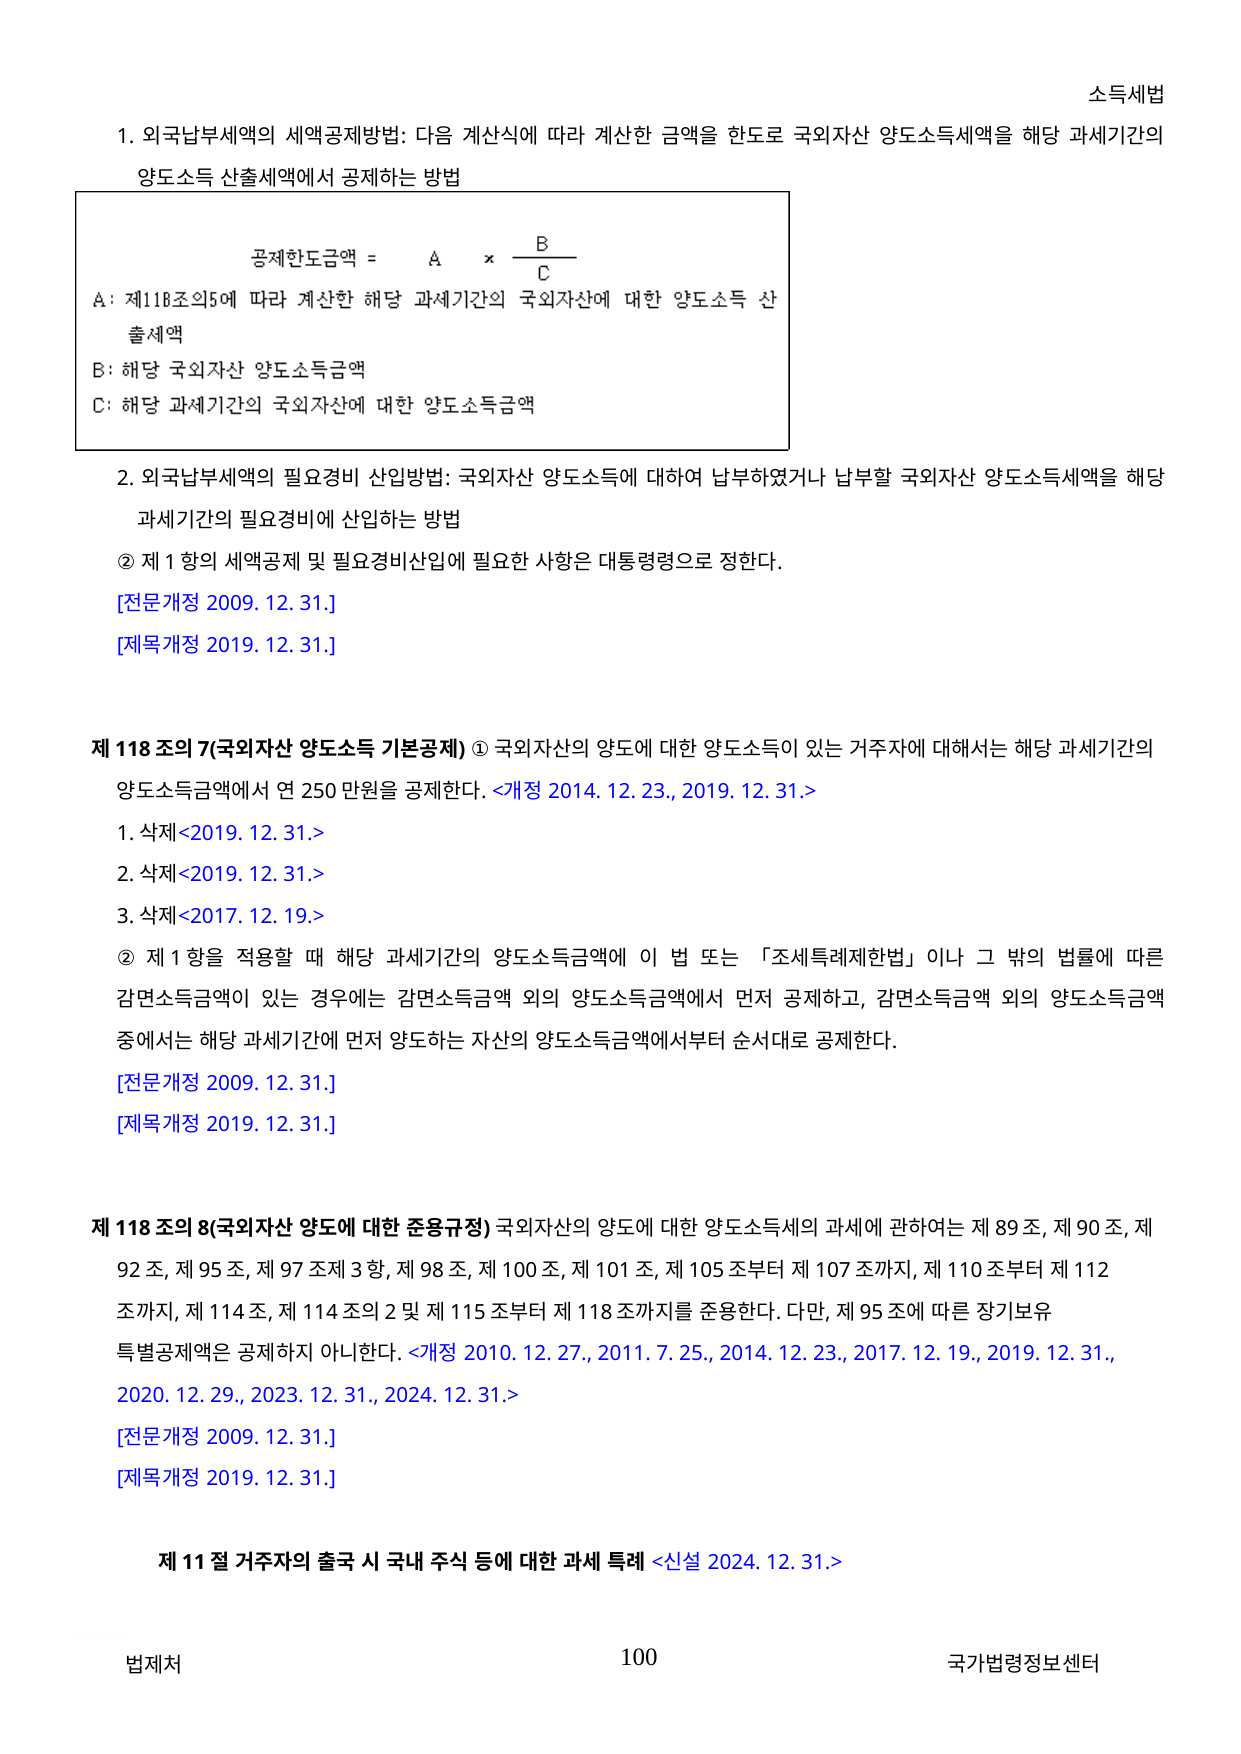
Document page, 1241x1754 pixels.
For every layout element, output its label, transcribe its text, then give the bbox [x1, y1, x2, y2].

text 2. 외국납부세액의 필요경비 산입방법: 국외자산 양도소득에 대하여 납부하였거나 납부할 국외자산 양도소득세액을 해당 과세기간의 필요경비에 산입하는 방법 [117, 450, 1165, 533]
text 제11절 거주자의 출국 시 국내 주식 등에 대한 과세 특례 <신설 2024. 12. 31.> [158, 1533, 1165, 1575]
text [제목개정 2019. 12. 31.] [117, 617, 1165, 658]
text 3. 삭제<2017. 12. 19.> [117, 888, 1165, 929]
text [전문개정 2009. 12. 31.] [117, 1408, 1165, 1450]
text 2. 삭제<2019. 12. 31.> [117, 846, 1165, 888]
text ② 제1항의 세액공제 및 필요경비산입에 필요한 사항은 대통령령으로 정한다. [117, 533, 1165, 575]
text 1. 외국납부세액의 세액공제방법: 다음 계산식에 따라 계산한 금액을 한도로 국외자산 양도소득세액을 해당 과세기간의 양도소득 산출세액에서 공제하는 방법 [117, 108, 1165, 192]
text [전문개정 2009. 12. 31.] [117, 1054, 1165, 1096]
text [전문개정 2009. 12. 31.] [117, 575, 1165, 617]
text 1. 삭제<2019. 12. 31.> [117, 804, 1165, 846]
text [제목개정 2019. 12. 31.] [117, 1096, 1165, 1138]
text 제118조의7(국외자산 양도소득 기본공제) ① 국외자산의 양도에 대한 양도소득이 있는 거주자에 대해서는 해당 과세기간의 양도소득금액에서 연 250만원을 공제한다. <개정 2014. 12. 23., 2019. 12. 31.> [92, 721, 1165, 804]
picture [75, 191, 790, 451]
text [제목개정 2019. 12. 31.] [117, 1450, 1165, 1492]
text 제118조의8(국외자산 양도에 대한 준용규정) 국외자산의 양도에 대한 양도소득세의 과세에 관하여는 제89조, 제90조, 제92조, 제95조, 제97조제3항, 제98조, 제100조, 제101조, 제105조부터 제107조까지, 제110조부터 제112조까지, 제114조, 제114조의2 및 제115조부터 제118조까지를 준용한다. 다만, 제95조에 따른 장기보유 특별공제액은 공제하지 아니한다. <개정 2010. 12. 27., 2011. 7. 25., 2014. 12. 23., 2017. 12. 19., 2019. 12. 31., 2020. 12. 29., 2023. 12. 31., 2024. 12. 31.> [92, 1200, 1165, 1408]
text ② 제1항을 적용할 때 해당 과세기간의 양도소득금액에 이 법 또는 「조세특례제한법」이나 그 밖의 법률에 따른 감면소득금액이 있는 경우에는 감면소득금액 외의 양도소득금액에서 먼저 공제하고, 감면소득금액 외의 양도소득금액 중에서는 해당 과세기간에 먼저 양도하는 자산의 양도소득금액에서부터 순서대로 공제한다. [117, 929, 1165, 1054]
